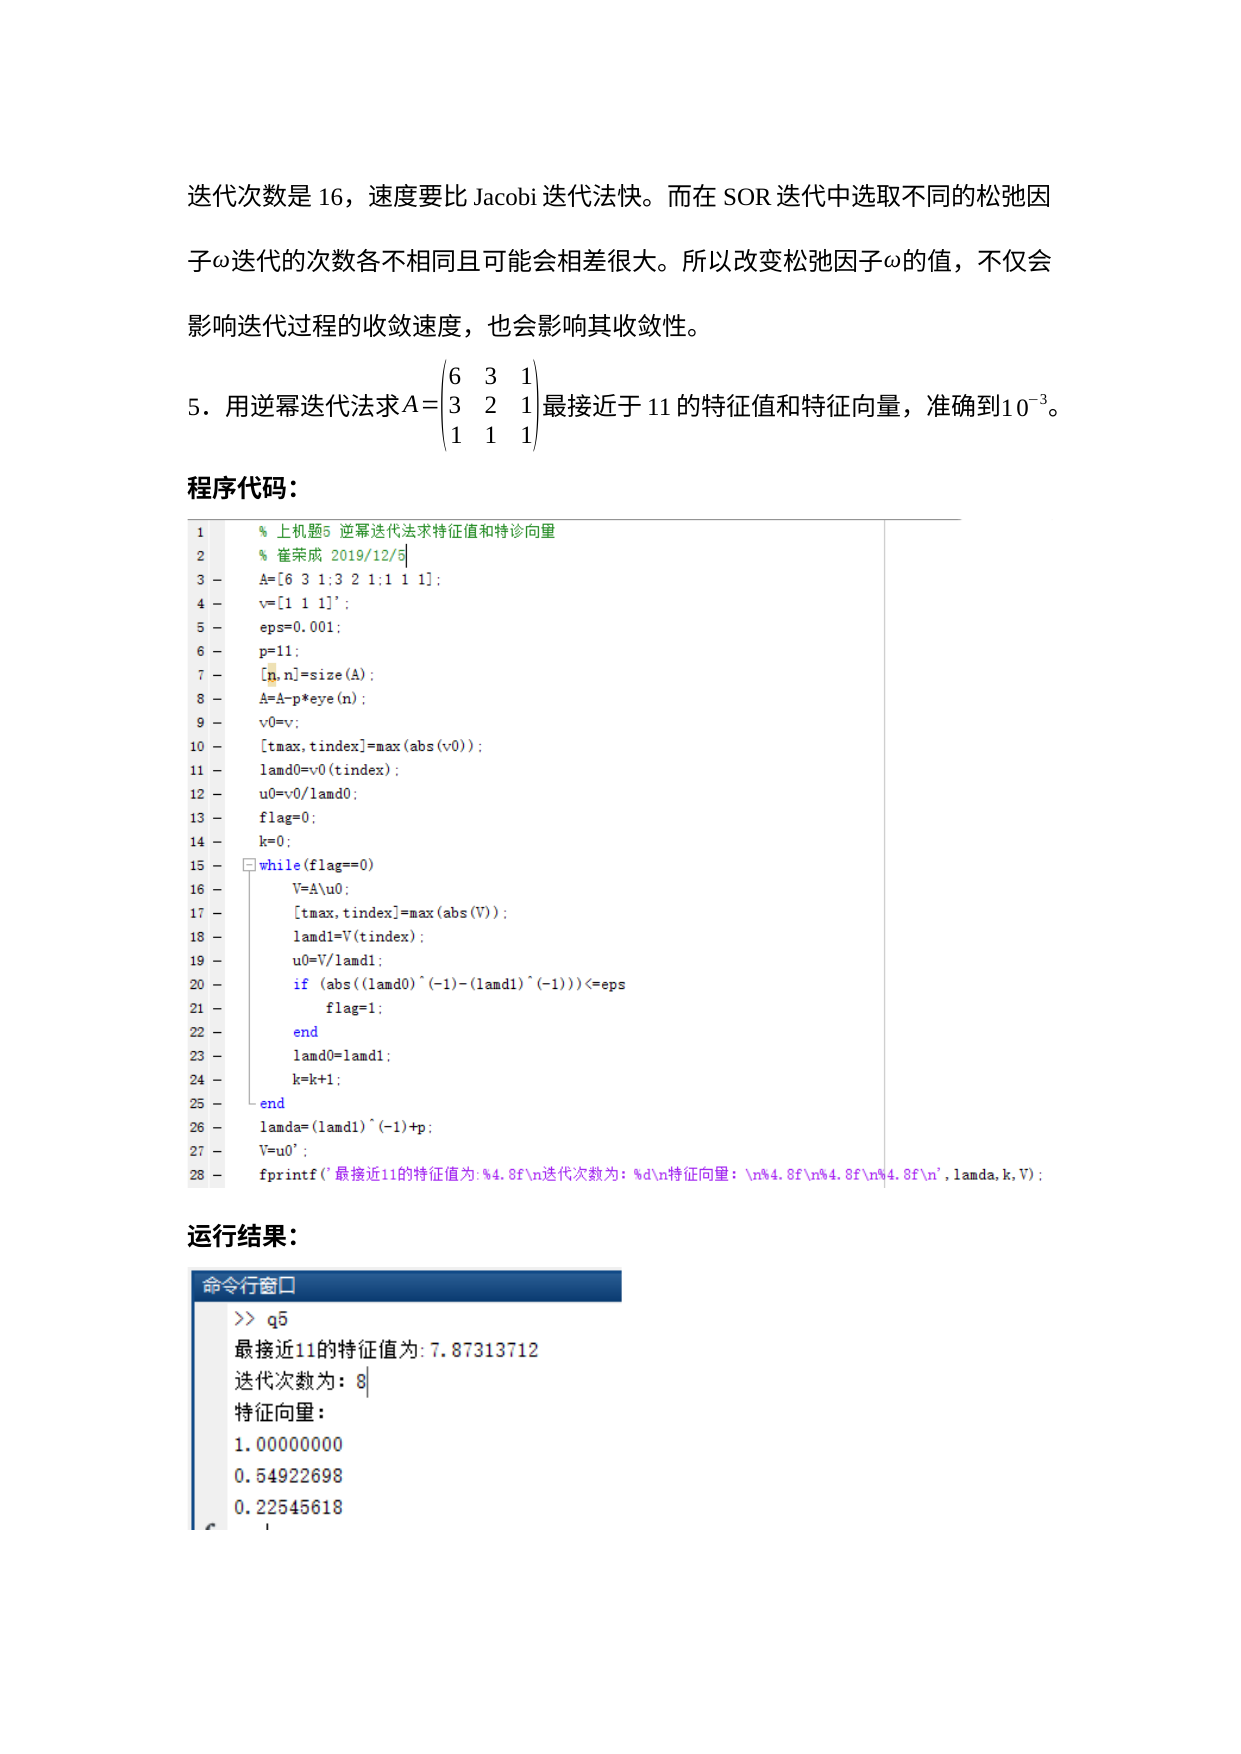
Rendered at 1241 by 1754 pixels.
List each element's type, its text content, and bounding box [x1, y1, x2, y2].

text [187, 162, 1053, 357]
picture [187, 519, 1053, 1188]
picture [187, 1267, 622, 1530]
list 用逆幂迭代法求最接近于11的特征值和特征向量，准确到。 [187, 357, 1053, 454]
text 程序代码： [187, 454, 1053, 519]
text 运行结果： [187, 1202, 1053, 1267]
